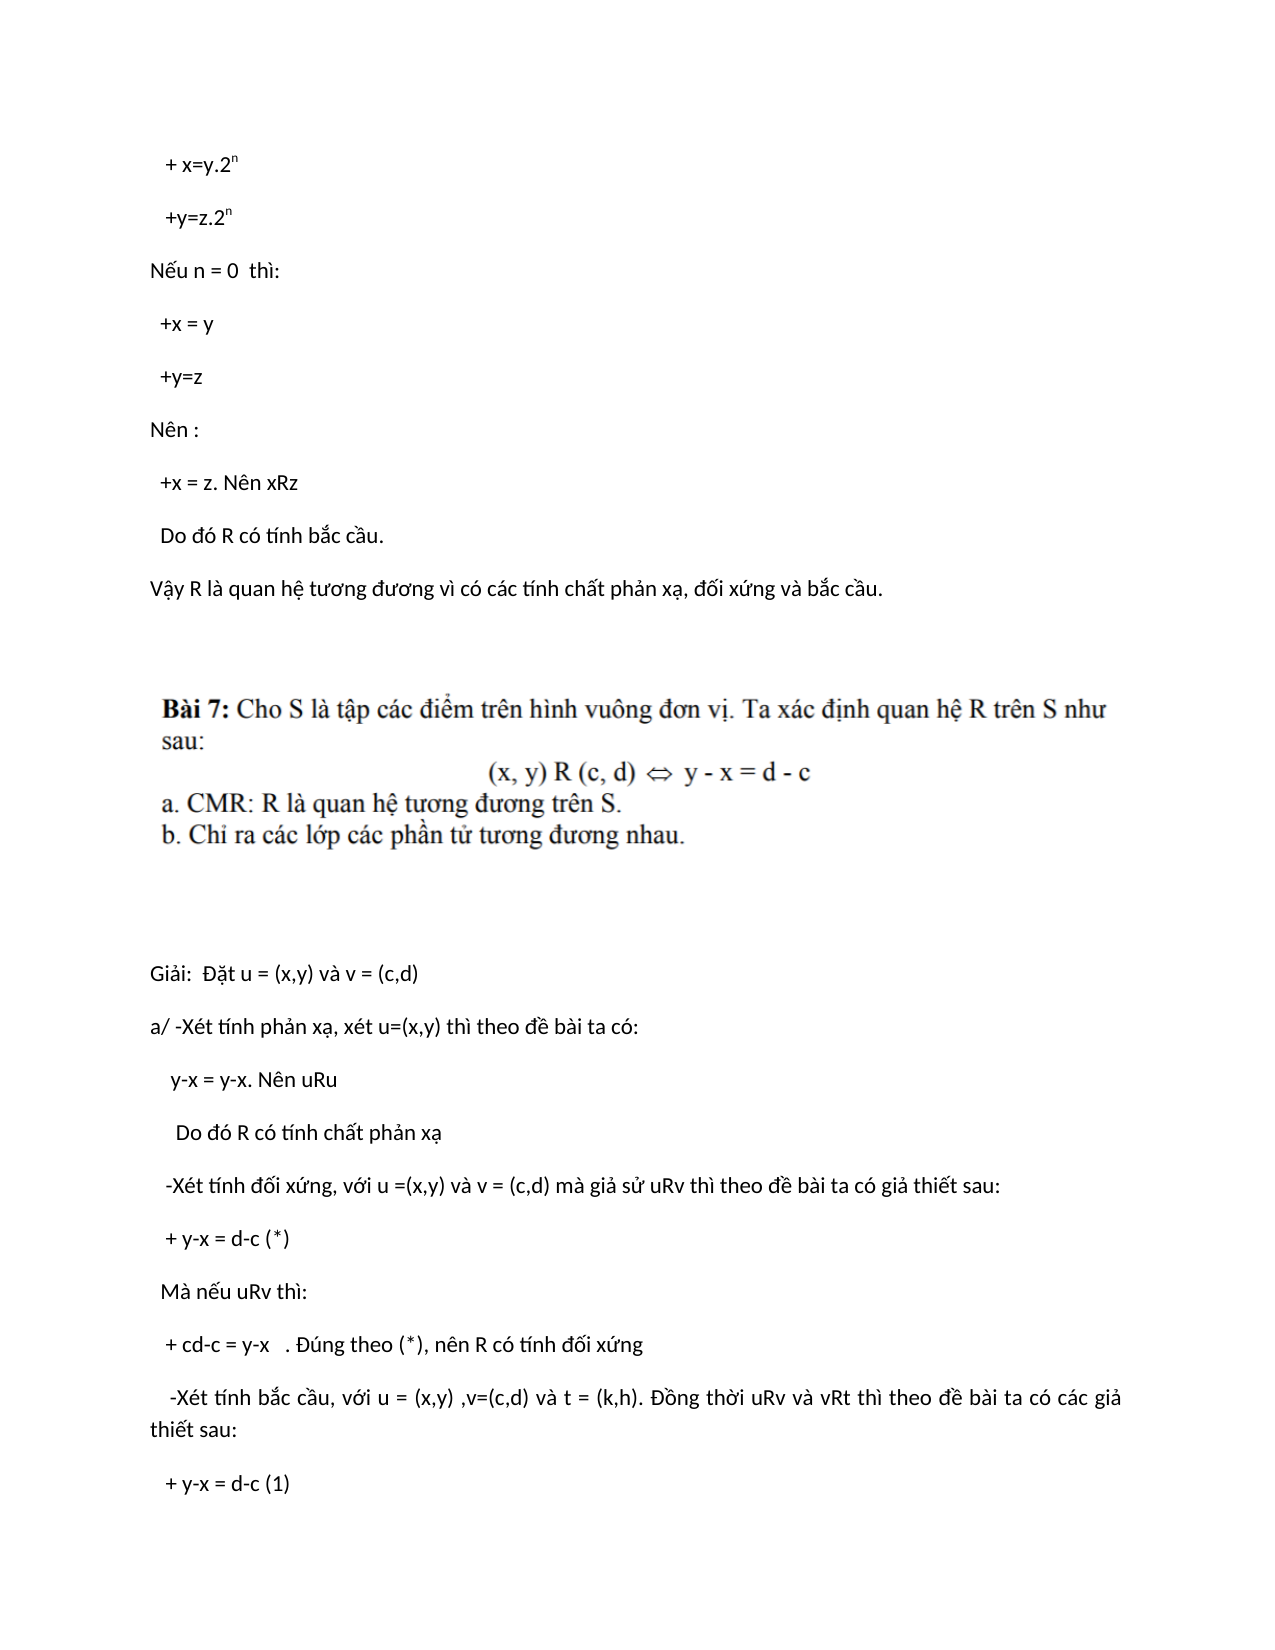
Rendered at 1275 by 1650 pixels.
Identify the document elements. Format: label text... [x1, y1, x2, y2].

text +x = z. Nên xRz [150, 468, 1125, 496]
text a/ -Xét tính phản xạ, xét u=(x,y) thì theo đề bài ta có: [150, 1012, 1125, 1040]
text Nếu n = 0 thì: [150, 256, 1125, 284]
text +x = y [150, 309, 1125, 337]
text Vậy R là quan hệ tương đương vì có các tính chất phản xạ, đối xứng và bắc cầu. [150, 574, 1125, 602]
text -Xét tính bắc cầu, với u = (x,y) ,v=(c,d) và t = (k,h). Đồng thời uRv và vRt thì theo đề bài ta có các giả thiết sau: [150, 1383, 1125, 1444]
text + y-x = d-c (1) [150, 1469, 1125, 1497]
text Do đó R có tính chất phản xạ [150, 1118, 1125, 1146]
text +y=z.2n [150, 203, 1125, 231]
picture [150, 680, 1124, 882]
text + x=y.2n [150, 150, 1125, 178]
text y-x = y-x. Nên uRu [150, 1065, 1125, 1093]
text Nên : [150, 415, 1125, 443]
text Do đó R có tính bắc cầu. [150, 521, 1125, 549]
text -Xét tính đối xứng, với u =(x,y) và v = (c,d) mà giả sử uRv thì theo đề bài ta có giả thiết sau: [150, 1171, 1125, 1199]
text + cd-c = y-x . Đúng theo (*), nên R có tính đối xứng [150, 1330, 1125, 1358]
text +y=z [150, 362, 1125, 390]
text Mà nếu uRv thì: [150, 1277, 1125, 1305]
text Giải: Đặt u = (x,y) và v = (c,d) [150, 959, 1125, 987]
text + y-x = d-c (*) [150, 1224, 1125, 1252]
